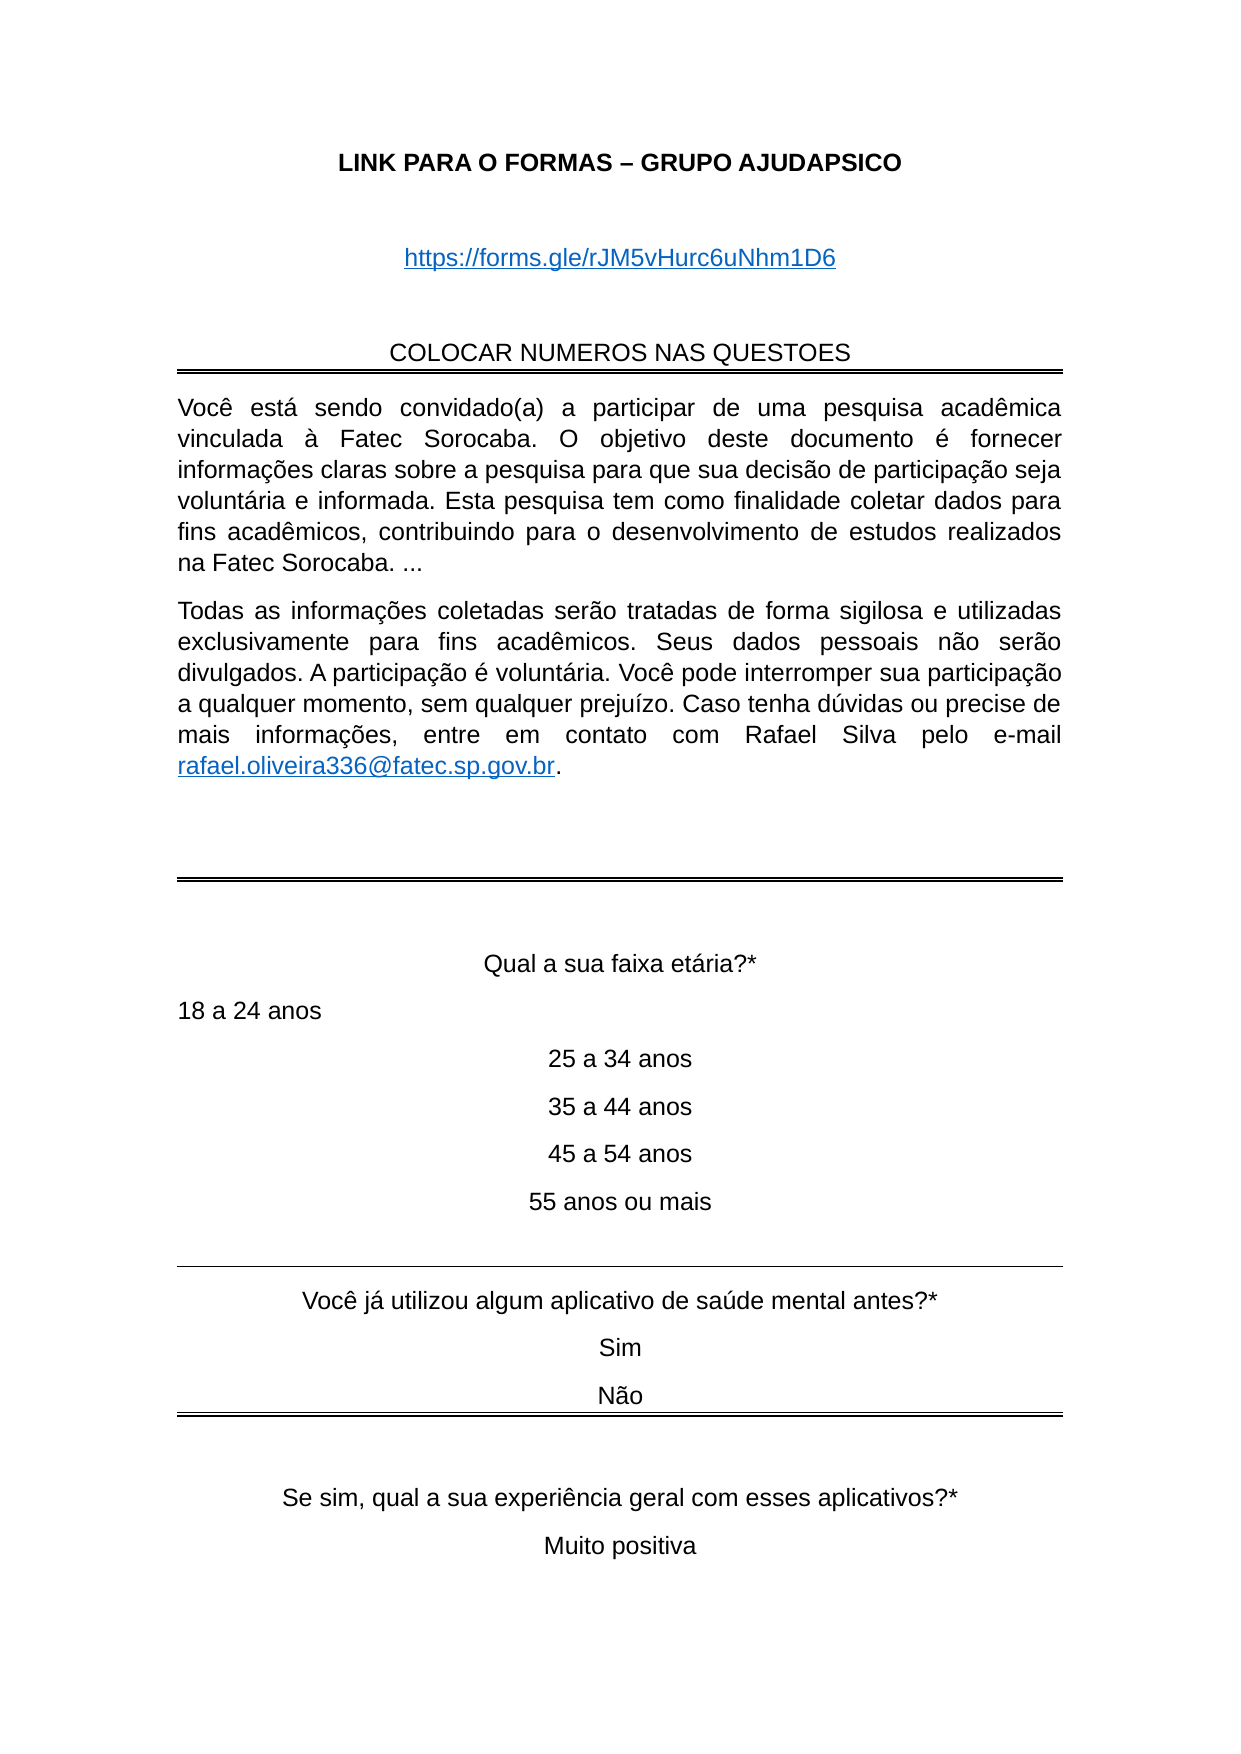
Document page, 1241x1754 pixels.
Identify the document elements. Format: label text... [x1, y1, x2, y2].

text 25 a 34 anos [177, 1044, 1063, 1073]
text Qual a sua faixa etária?* [177, 949, 1063, 977]
text 18 a 24 anos [177, 996, 1063, 1025]
text Sim [177, 1333, 1063, 1362]
text Você está sendo convidado(a) a participar de uma pesquisa acadêmica vinculada à Fatec Sorocaba. O objetivo deste documento é fornecer informações claras sobre a pesquisa para que sua decisão de participação seja voluntária e informada. Esta pesquisa tem como finalidade coletar dados para fins acadêmicos, contribuindo para o desenvolvimento de estudos realizados na Fatec Sorocaba. ... [177, 393, 1063, 577]
text https://forms.gle/rJM5vHurc6uNhm1D6 [177, 243, 1063, 272]
text 55 anos ou mais [177, 1187, 1063, 1216]
text Todas as informações coletadas serão tratadas de forma sigilosa e utilizadas exclusivamente para fins acadêmicos. Seus dados pessoais não serão divulgados. A participação é voluntária. Você pode interromper sua participação a qualquer momento, sem qualquer prejuízo. Caso tenha dúvidas ou precise de mais informações, entre em contato com Rafael Silva pelo e-mail rafael.oliveira336@fatec.sp.gov.br. [177, 596, 1063, 780]
text 45 a 54 anos [177, 1139, 1063, 1168]
text LINK PARA O FORMAS – GRUPO AJUDAPSICO [177, 148, 1063, 176]
text COLOCAR NUMEROS NAS QUESTOES [177, 338, 1063, 369]
text Muito positiva [177, 1531, 1063, 1560]
text Não [177, 1381, 1063, 1412]
text Você já utilizou algum aplicativo de saúde mental antes?* [177, 1286, 1063, 1314]
text Se sim, qual a sua experiência geral com esses aplicativos?* [177, 1483, 1063, 1512]
text 35 a 44 anos [177, 1092, 1063, 1121]
